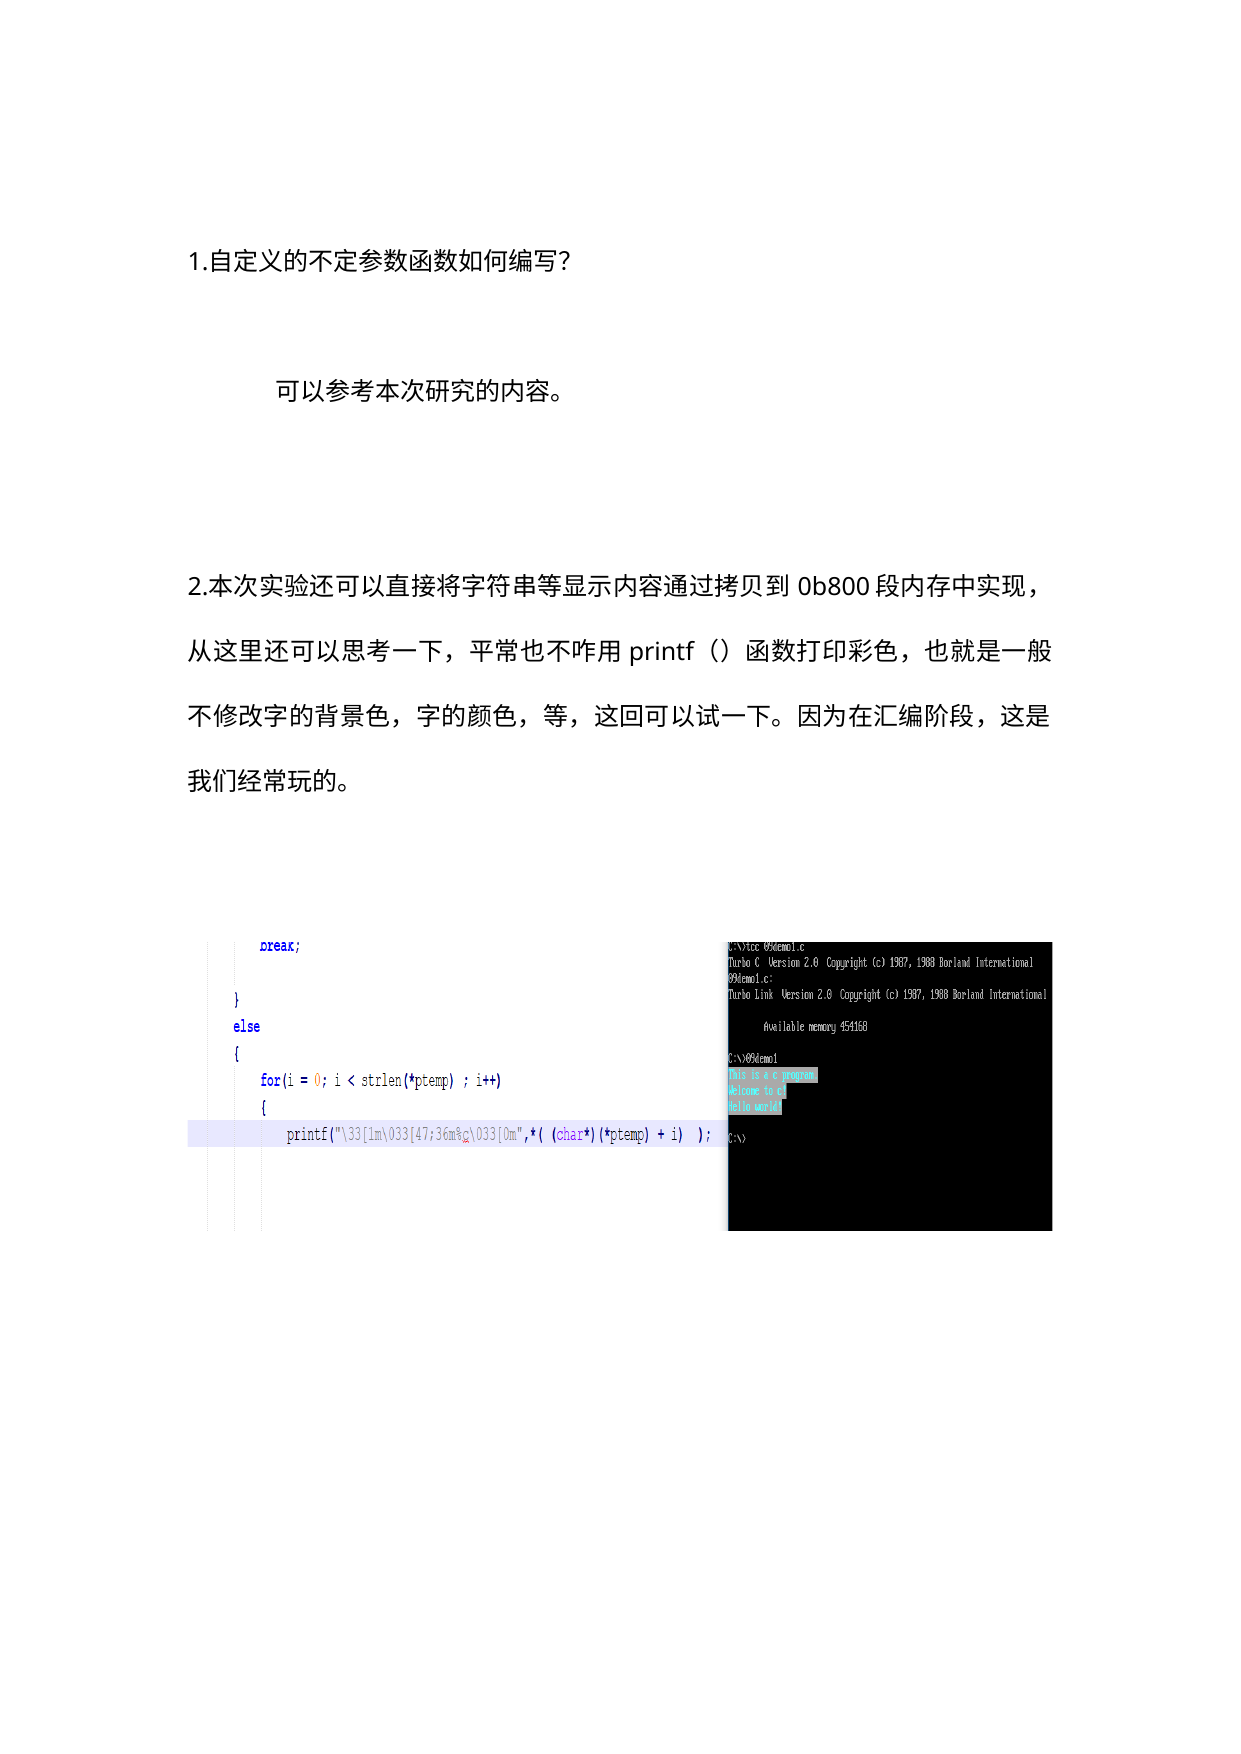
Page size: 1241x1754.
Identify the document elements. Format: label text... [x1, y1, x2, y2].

picture [187, 942, 1053, 1231]
list 自定义的不定参数函数如何编写？ [187, 227, 1053, 292]
list 本次实验还可以直接将字符串等显示内容通过拷贝到0b800段内存中实现，从这里还可以思考一下，平常也不咋用printf（）函数打印彩色，也就是一般不修改字的背景色，字的颜色，等，这回可以试一下。因为在汇编阶段，这是我们经常玩的。 [187, 552, 1053, 812]
list 可以参考本次研究的内容。 [231, 357, 1053, 422]
